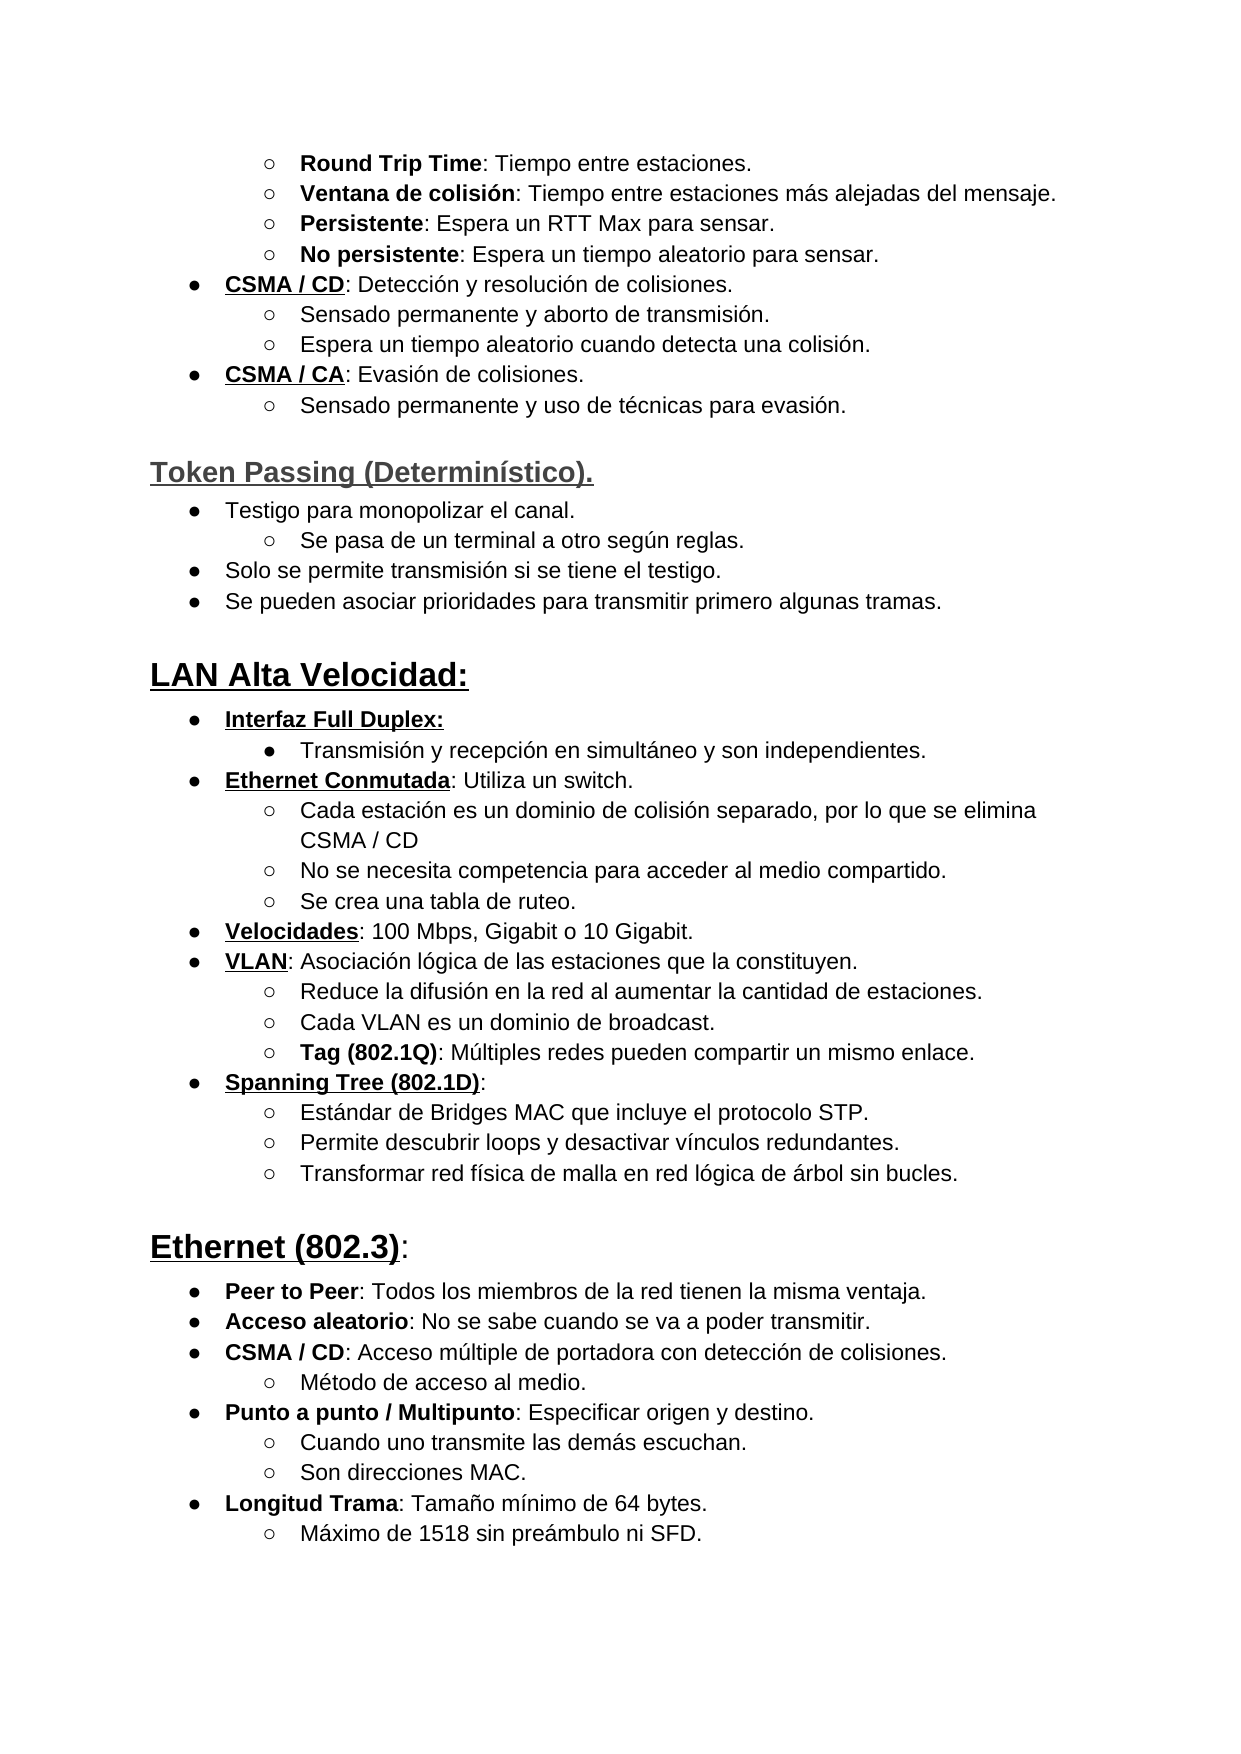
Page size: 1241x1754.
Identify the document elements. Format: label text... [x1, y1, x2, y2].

list Máximo de 1518 sin preámbulo ni SFD. [262, 1520, 1090, 1546]
list No persistente: Espera un tiempo aleatorio para sensar. [262, 241, 1090, 267]
list Transmisión y recepción en simultáneo y son independientes. [262, 737, 1090, 763]
list Round Trip Time: Tiempo entre estaciones. [262, 150, 1090, 176]
list Sensado permanente y uso de técnicas para evasión. [262, 392, 1090, 418]
list Permite descubrir loops y desactivar vínculos redundantes. [262, 1129, 1090, 1156]
list Sensado permanente y aborto de transmisión. [262, 301, 1090, 327]
list CSMA / CD: Detección y resolución de colisiones. [187, 271, 1090, 297]
list CSMA / CD: Acceso múltiple de portadora con detección de colisiones. [187, 1338, 1090, 1365]
list Longitud Trama: Tamaño mínimo de 64 bytes. [187, 1489, 1090, 1516]
list Tag (802.1Q): Múltiples redes pueden compartir un mismo enlace. [262, 1039, 1090, 1065]
subtitle LAN Alta Velocidad: [150, 655, 1090, 694]
list Persistente: Espera un RTT Max para sensar. [262, 210, 1090, 237]
list Se pueden asociar prioridades para transmitir primero algunas tramas. [187, 588, 1090, 614]
list Transformar red física de malla en red lógica de árbol sin bucles. [262, 1159, 1090, 1186]
list Interfaz Full Duplex: [187, 706, 1090, 733]
list CSMA / CA: Evasión de colisiones. [187, 361, 1090, 388]
list Ventana de colisión: Tiempo entre estaciones más alejadas del mensaje. [262, 180, 1090, 207]
list Son direcciones MAC. [262, 1459, 1090, 1486]
list Cuando uno transmite las demás escuchan. [262, 1429, 1090, 1456]
list Reduce la difusión en la red al aumentar la cantidad de estaciones. [262, 978, 1090, 1004]
list Estándar de Bridges MAC que incluye el protocolo STP. [262, 1099, 1090, 1125]
list Spanning Tree (802.1D): [187, 1069, 1090, 1095]
list Peer to Peer: Todos los miembros de la red tienen la misma ventaja. [187, 1278, 1090, 1304]
list Acceso aleatorio: No se sabe cuando se va a poder transmitir. [187, 1308, 1090, 1335]
list Ethernet Conmutada: Utiliza un switch. [187, 767, 1090, 793]
list Método de acceso al medio. [262, 1369, 1090, 1395]
subtitle Token Passing (Determinístico). [150, 455, 1090, 489]
subtitle Ethernet (802.3): [150, 1227, 1090, 1266]
list VLAN: Asociación lógica de las estaciones que la constituyen. [187, 948, 1090, 974]
list Solo se permite transmisión si se tiene el testigo. [187, 557, 1090, 584]
list Testigo para monopolizar el canal. [187, 497, 1090, 523]
list No se necesita competencia para acceder al medio compartido. [262, 857, 1090, 884]
list Cada estación es un dominio de colisión separado, por lo que se elimina CSMA / CD [262, 797, 1090, 853]
list Espera un tiempo aleatorio cuando detecta una colisión. [262, 331, 1090, 358]
list Cada VLAN es un dominio de broadcast. [262, 1008, 1090, 1035]
list Se pasa de un terminal a otro según reglas. [262, 527, 1090, 554]
list Se crea una tabla de ruteo. [262, 888, 1090, 914]
list Velocidades: 100 Mbps, Gigabit o 10 Gigabit. [187, 918, 1090, 944]
list Punto a punto / Multipunto: Especificar origen y destino. [187, 1399, 1090, 1425]
